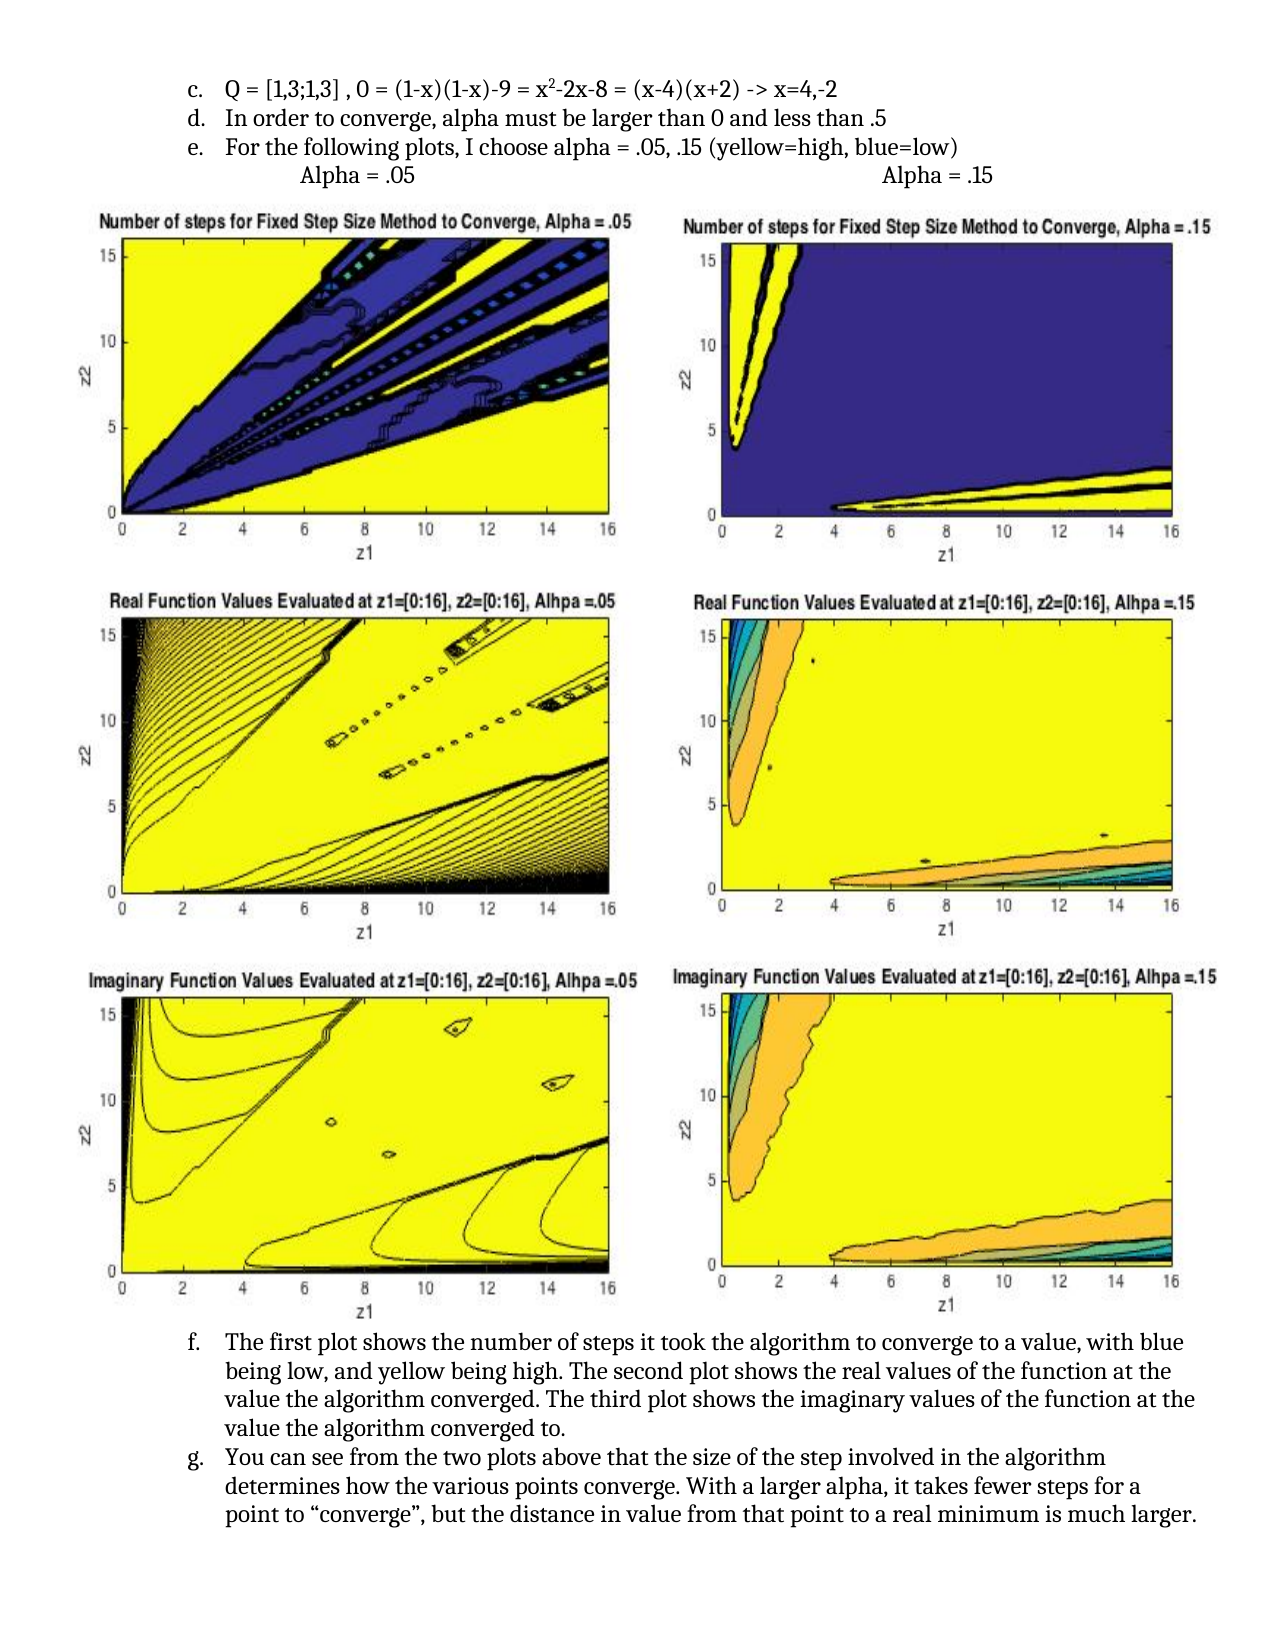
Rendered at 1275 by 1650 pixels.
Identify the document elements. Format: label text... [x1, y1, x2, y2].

text Alpha = .15 [675, 161, 1200, 190]
picture [75, 190, 638, 1320]
list Q = [1,3;1,3] , 0 = (1-x)(1-x)-9 = x2-2x-8 = (x-4)(x+2) -> x=4,-2 [187, 75, 1200, 104]
list In order to converge, alpha must be larger than 0 and less than .5 [187, 104, 1200, 132]
picture [665, 209, 1227, 1328]
list For the following plots, I choose alpha = .05, .15 (yellow=high, blue=low) [187, 132, 1200, 161]
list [187, 1443, 1200, 1529]
list The first plot shows the number of steps it took the algorithm to converge to a value, with blue being low, and yellow being high. The second plot shows the real values of the function at the value the algorithm converged. The third plot shows the imaginary values of the function at the value the algorithm converged to. [187, 1328, 1200, 1443]
list Alpha = .05 [300, 161, 600, 190]
